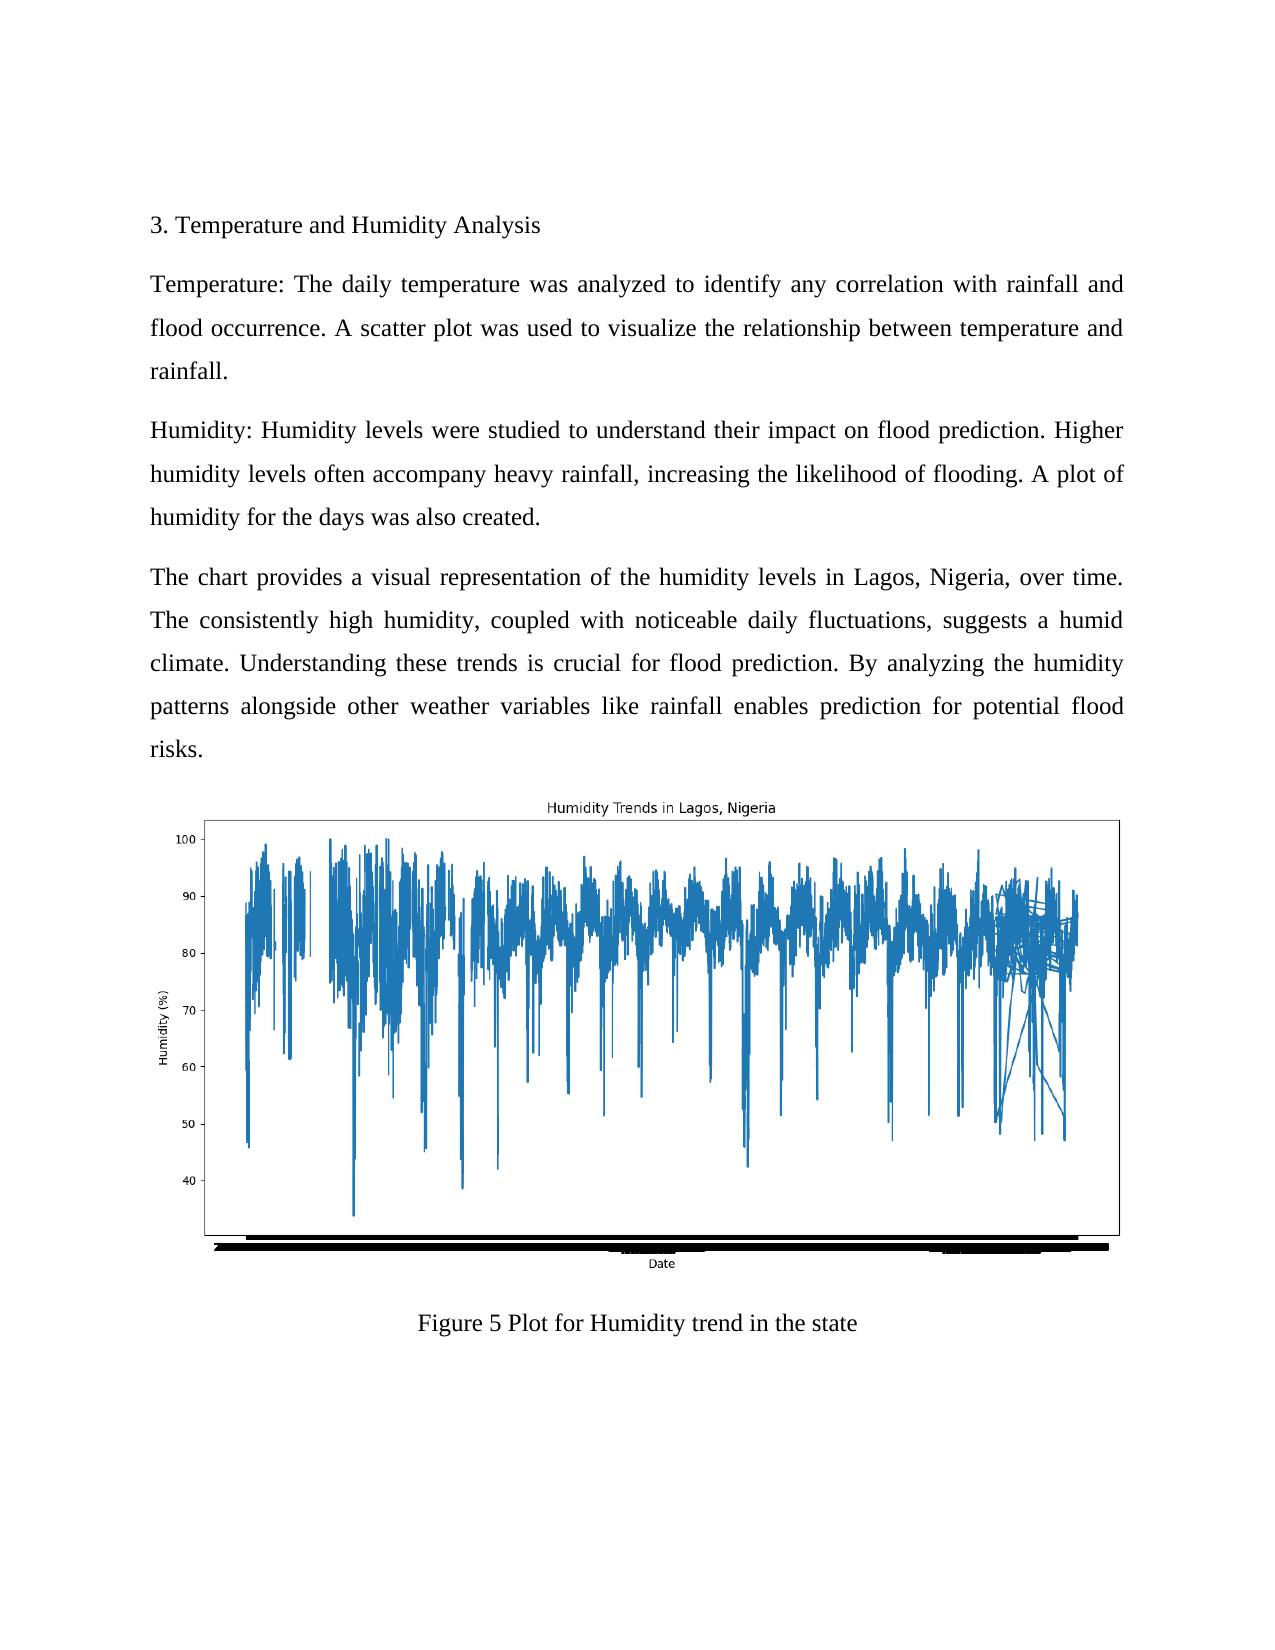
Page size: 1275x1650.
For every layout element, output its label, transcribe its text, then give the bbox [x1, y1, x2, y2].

picture [150, 793, 1125, 1278]
text 3. Temperature and Humidity Analysis [150, 210, 1125, 238]
text Temperature: The daily temperature was analyzed to identify any correlation with rainfall and flood occurrence. A scatter plot was used to visualize the relationship between temperature and rainfall. [150, 269, 1125, 384]
text Figure 5 Plot for Humidity trend in the state [150, 1308, 1125, 1337]
text Humidity: Humidity levels were studied to understand their impact on flood prediction. Higher humidity levels often accompany heavy rainfall, increasing the likelihood of flooding. A plot of humidity for the days was also created. [150, 416, 1125, 531]
text The chart provides a visual representation of the humidity levels in Lagos, Nigeria, over time. The consistently high humidity, coupled with noticeable daily fluctuations, suggests a humid climate. Understanding these trends is crucial for flood prediction. By analyzing the humidity patterns alongside other weather variables like rainfall enables prediction for potential flood risks. [150, 562, 1125, 763]
